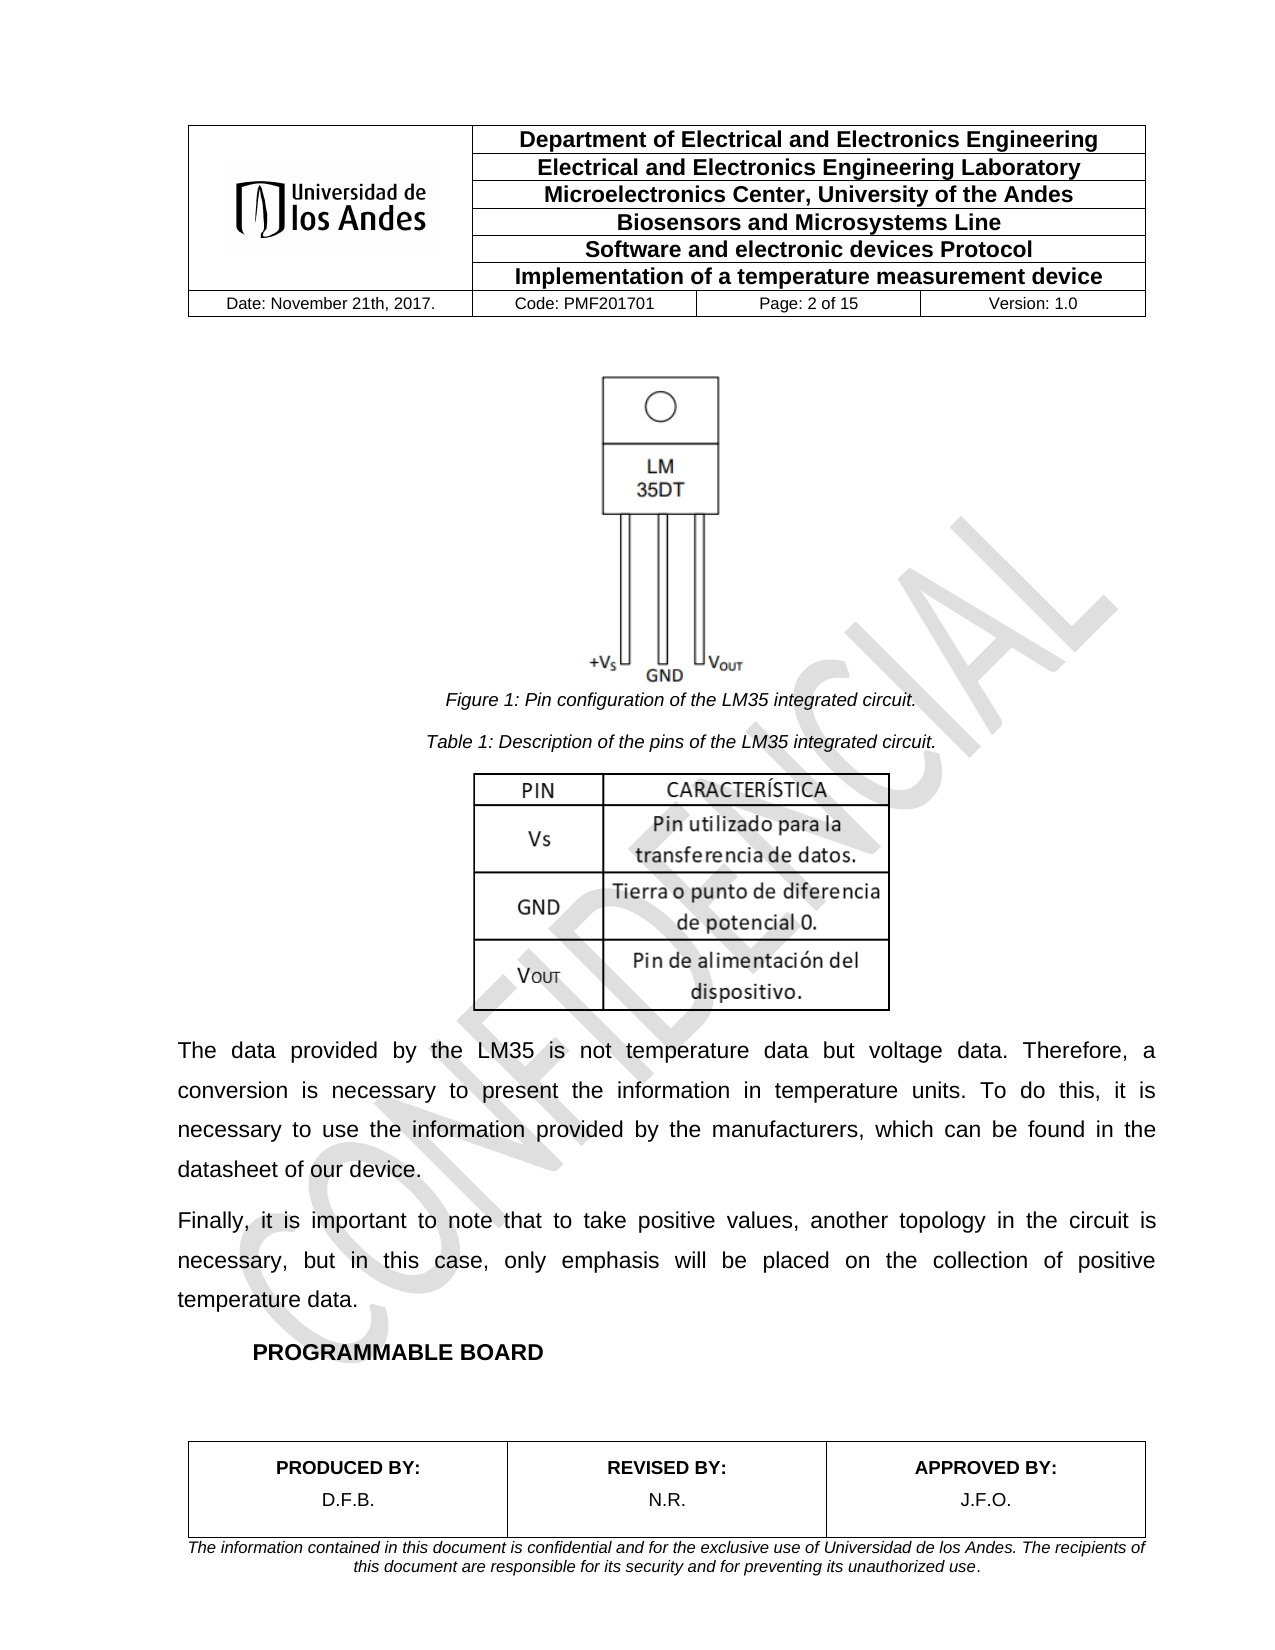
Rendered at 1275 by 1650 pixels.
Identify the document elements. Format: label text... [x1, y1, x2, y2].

picture [473, 773, 891, 1012]
picture [582, 368, 752, 689]
subtitle PROGRAMMABLE BOARD [252, 1338, 1157, 1365]
picture [221, 165, 441, 251]
text Figure 1: Pin configuration of the LM35 integrated circuit. [207, 689, 1157, 710]
text The data provided by the LM35 is not temperature data but voltage data. Therefore, a conversion is necessary to present the information in temperature units. To do this, it is necessary to use the information provided by the manufacturers, which can be found in the datasheet of our device. [177, 1037, 1157, 1182]
text Table 1: Description of the pins of the LM35 integrated circuit. [207, 731, 1157, 753]
text Finally, it is important to note that to take positive values, another topology in the circuit is necessary, but in this case, only emphasis will be placed on the collection of positive temperature data. [177, 1207, 1157, 1313]
